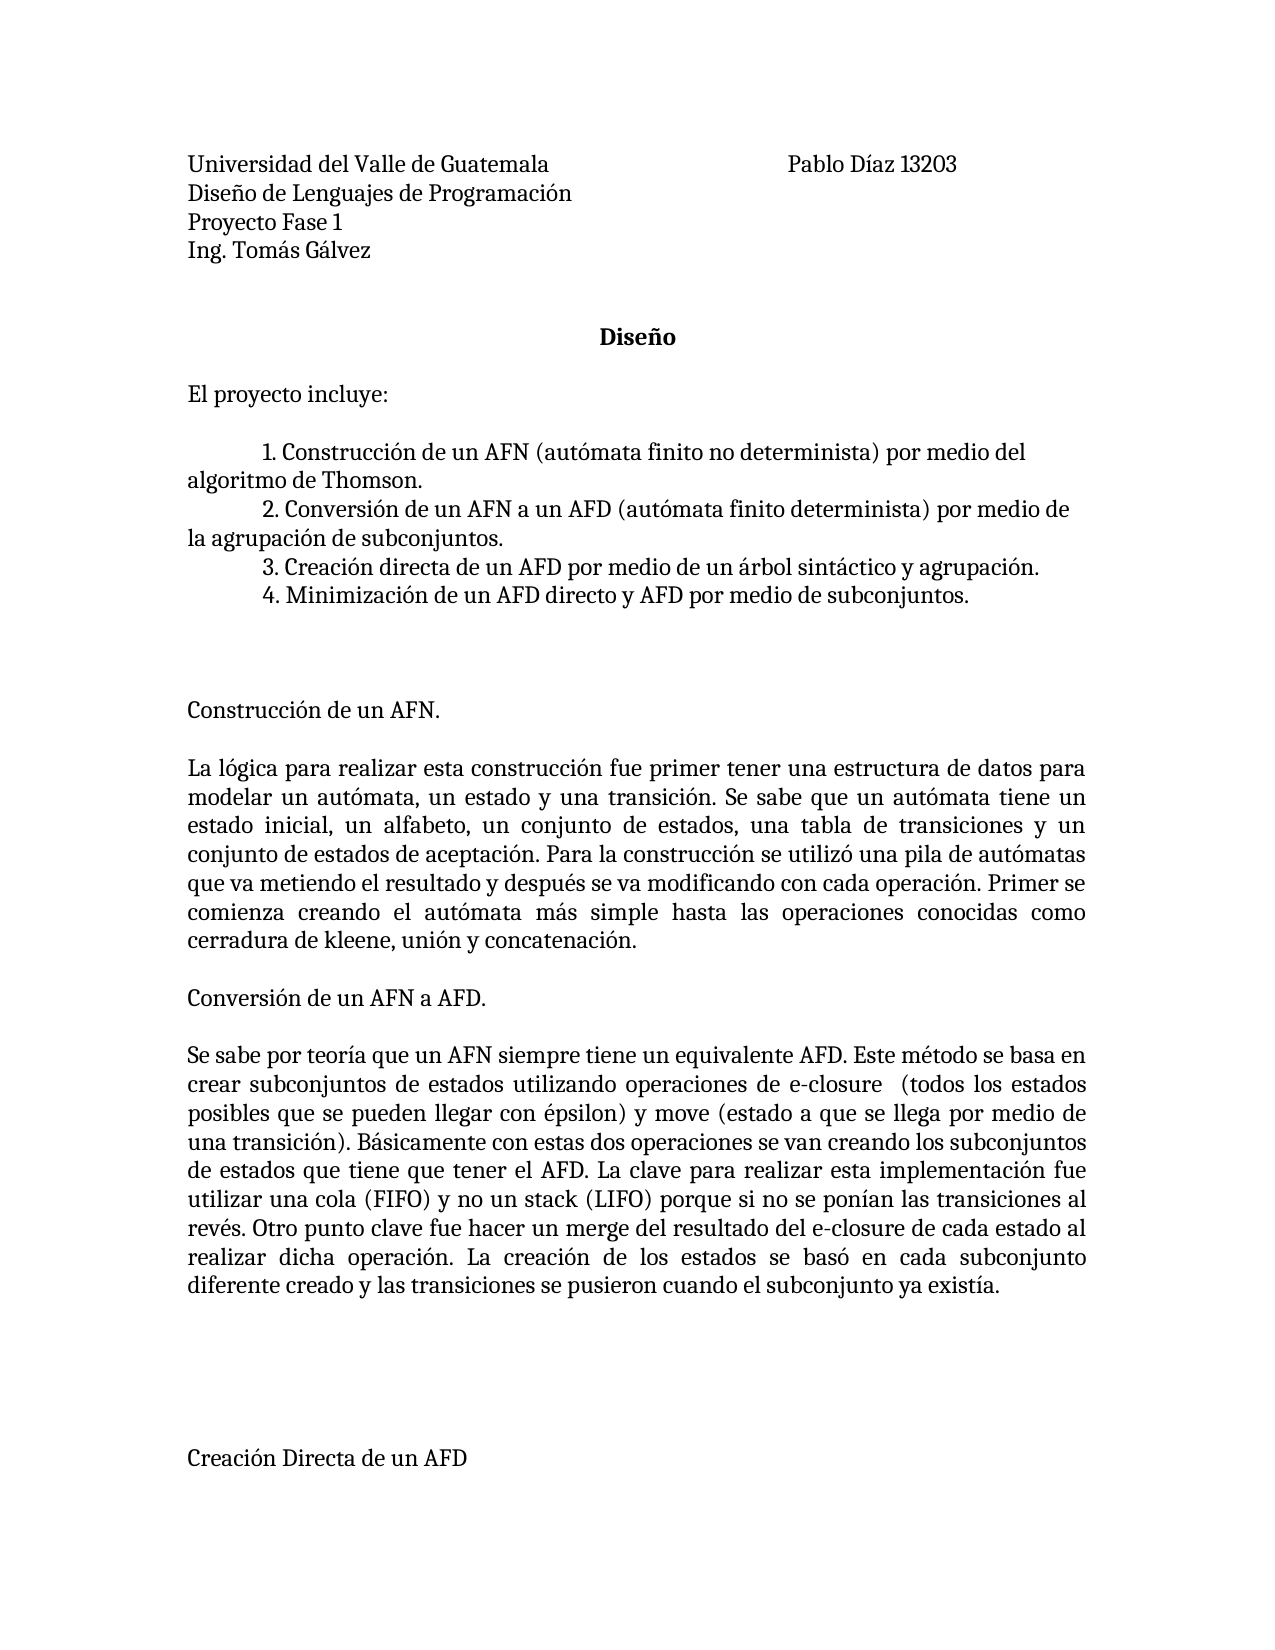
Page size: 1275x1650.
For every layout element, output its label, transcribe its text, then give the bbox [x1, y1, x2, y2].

text Construcción de un AFN. [187, 696, 1087, 725]
text El proyecto incluye: [187, 380, 1087, 409]
text La lógica para realizar esta construcción fue primer tener una estructura de datos para modelar un autómata, un estado y una transición. Se sabe que un autómata tiene un estado inicial, un alfabeto, un conjunto de estados, una tabla de transiciones y un conjunto de estados de aceptación. Para la construcción se utilizó una pila de autómatas que va metiendo el resultado y después se va modificando con cada operación. Primer se comienza creando el autómata más simple hasta las operaciones conocidas como cerradura de kleene, unión y concatenación. [187, 754, 1087, 955]
text 2. Conversión de un AFN a un AFD (autómata finito determinista) por medio de la agrupación de subconjuntos. [187, 495, 1087, 552]
text Ing. Tomás Gálvez [187, 236, 1087, 265]
text Creación Directa de un AFD [187, 1444, 1087, 1472]
text Proyecto Fase 1 [187, 207, 1087, 236]
text Se sabe por teoría que un AFN siempre tiene un equivalente AFD. Este método se basa en crear subconjuntos de estados utilizando operaciones de e-closure (todos los estados posibles que se pueden llegar con épsilon) y move (estado a que se llega por medio de una transición). Básicamente con estas dos operaciones se van creando los subconjuntos de estados que tiene que tener el AFD. La clave para realizar esta implementación fue utilizar una cola (FIFO) y no un stack (LIFO) porque si no se ponían las transiciones al revés. Otro punto clave fue hacer un merge del resultado del e-closure de cada estado al realizar dicha operación. La creación de los estados se basó en cada subconjunto diferente creado y las transiciones se pusieron cuando el subconjunto ya existía. [187, 1041, 1087, 1300]
text Diseño de Lenguajes de Programación [187, 179, 1087, 207]
text Universidad del Valle de Guatemala Pablo Díaz 13203 [187, 150, 1087, 179]
text Conversión de un AFN a AFD. [187, 984, 1087, 1012]
text 1. Construcción de un AFN (autómata finito no determinista) por medio del algoritmo de Thomson. [187, 437, 1087, 495]
text 4. Minimización de un AFD directo y AFD por medio de subconjuntos. [187, 581, 1087, 610]
text Diseño [187, 322, 1087, 351]
text 3. Creación directa de un AFD por medio de un árbol sintáctico y agrupación. [187, 552, 1087, 581]
